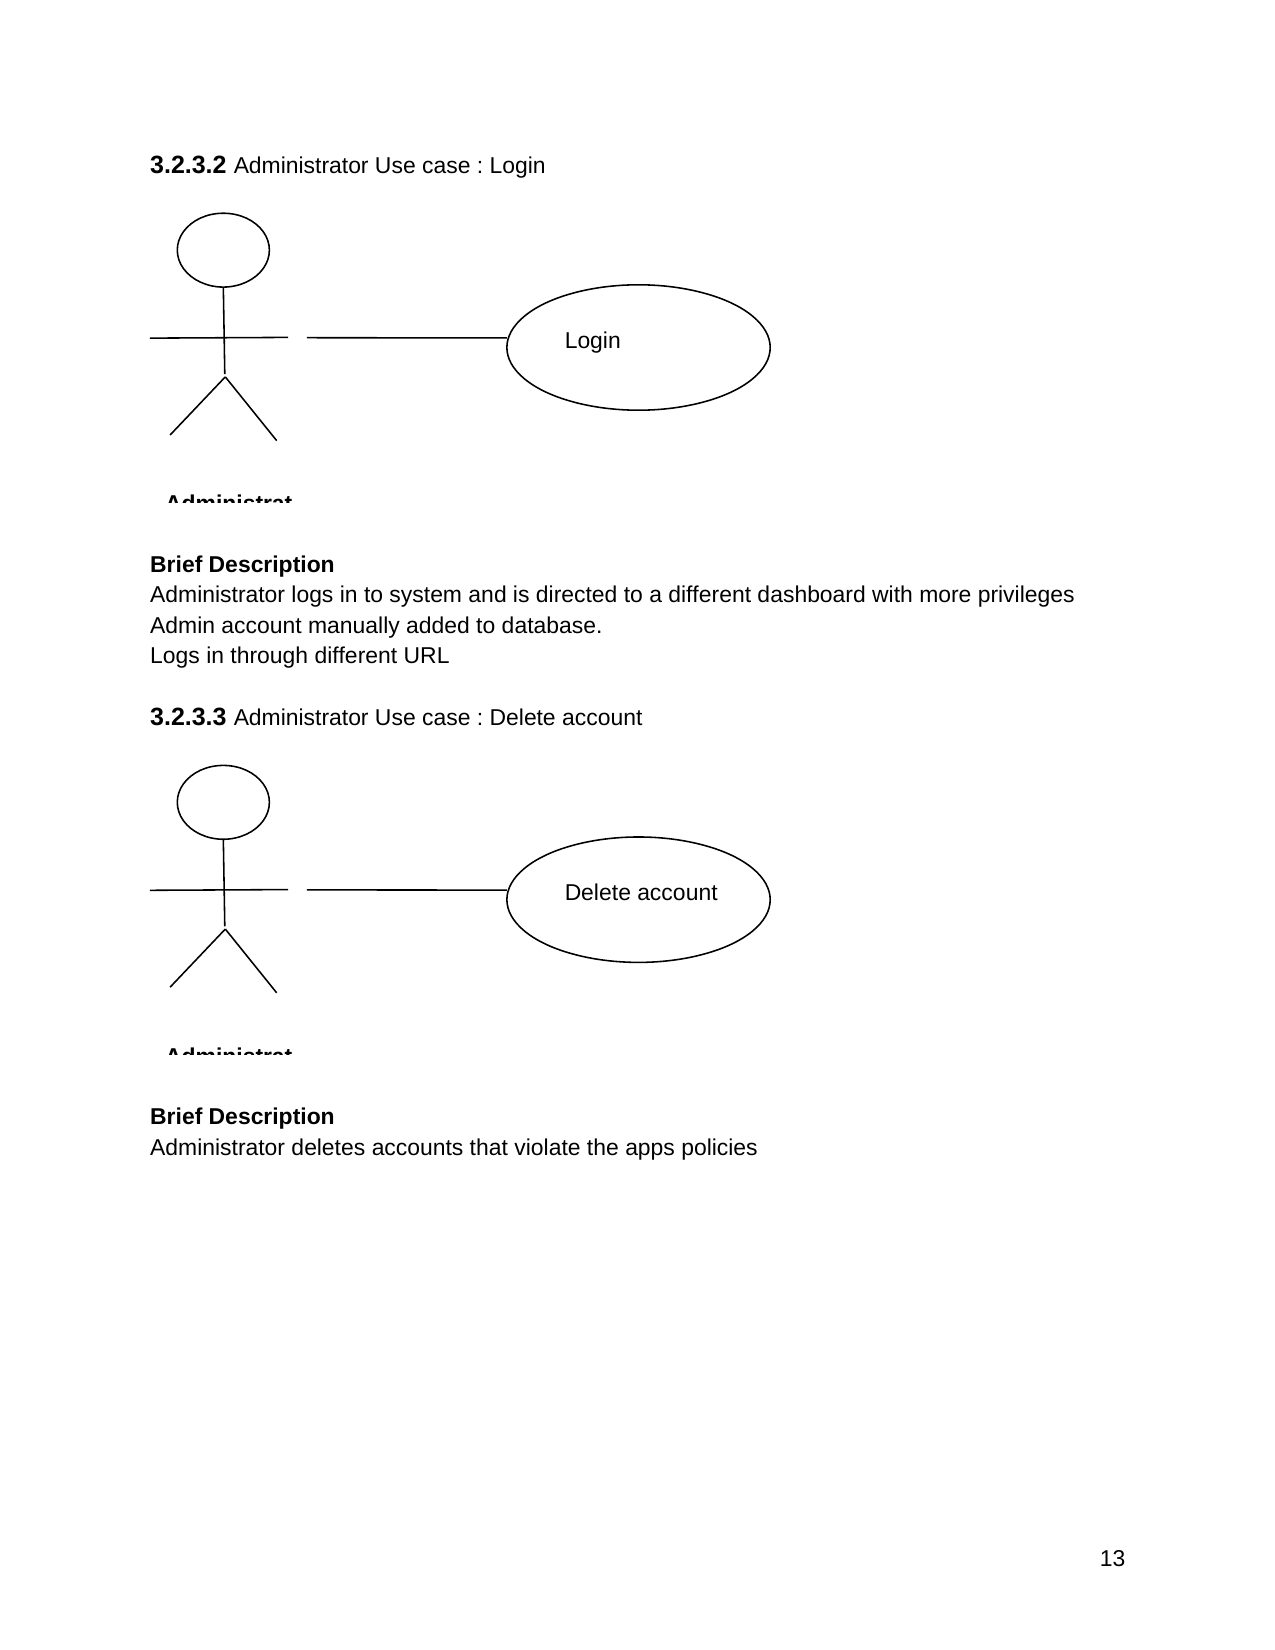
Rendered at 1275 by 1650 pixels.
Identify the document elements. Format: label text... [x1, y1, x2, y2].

text Admin account manually added to database. [150, 612, 1125, 638]
text Administrator deletes accounts that violate the apps policies [150, 1133, 1125, 1160]
text Brief Description [150, 551, 1125, 577]
text Brief Description [150, 1103, 1125, 1130]
text Administrator logs in to system and is directed to a different dashboard with more privileges [150, 581, 1125, 608]
text Logs in through different URL [150, 642, 1125, 668]
text 3.2.3.3 Administrator Use case : Delete account [150, 702, 1125, 731]
text 3.2.3.2 Administrator Use case : Login [150, 150, 1125, 179]
